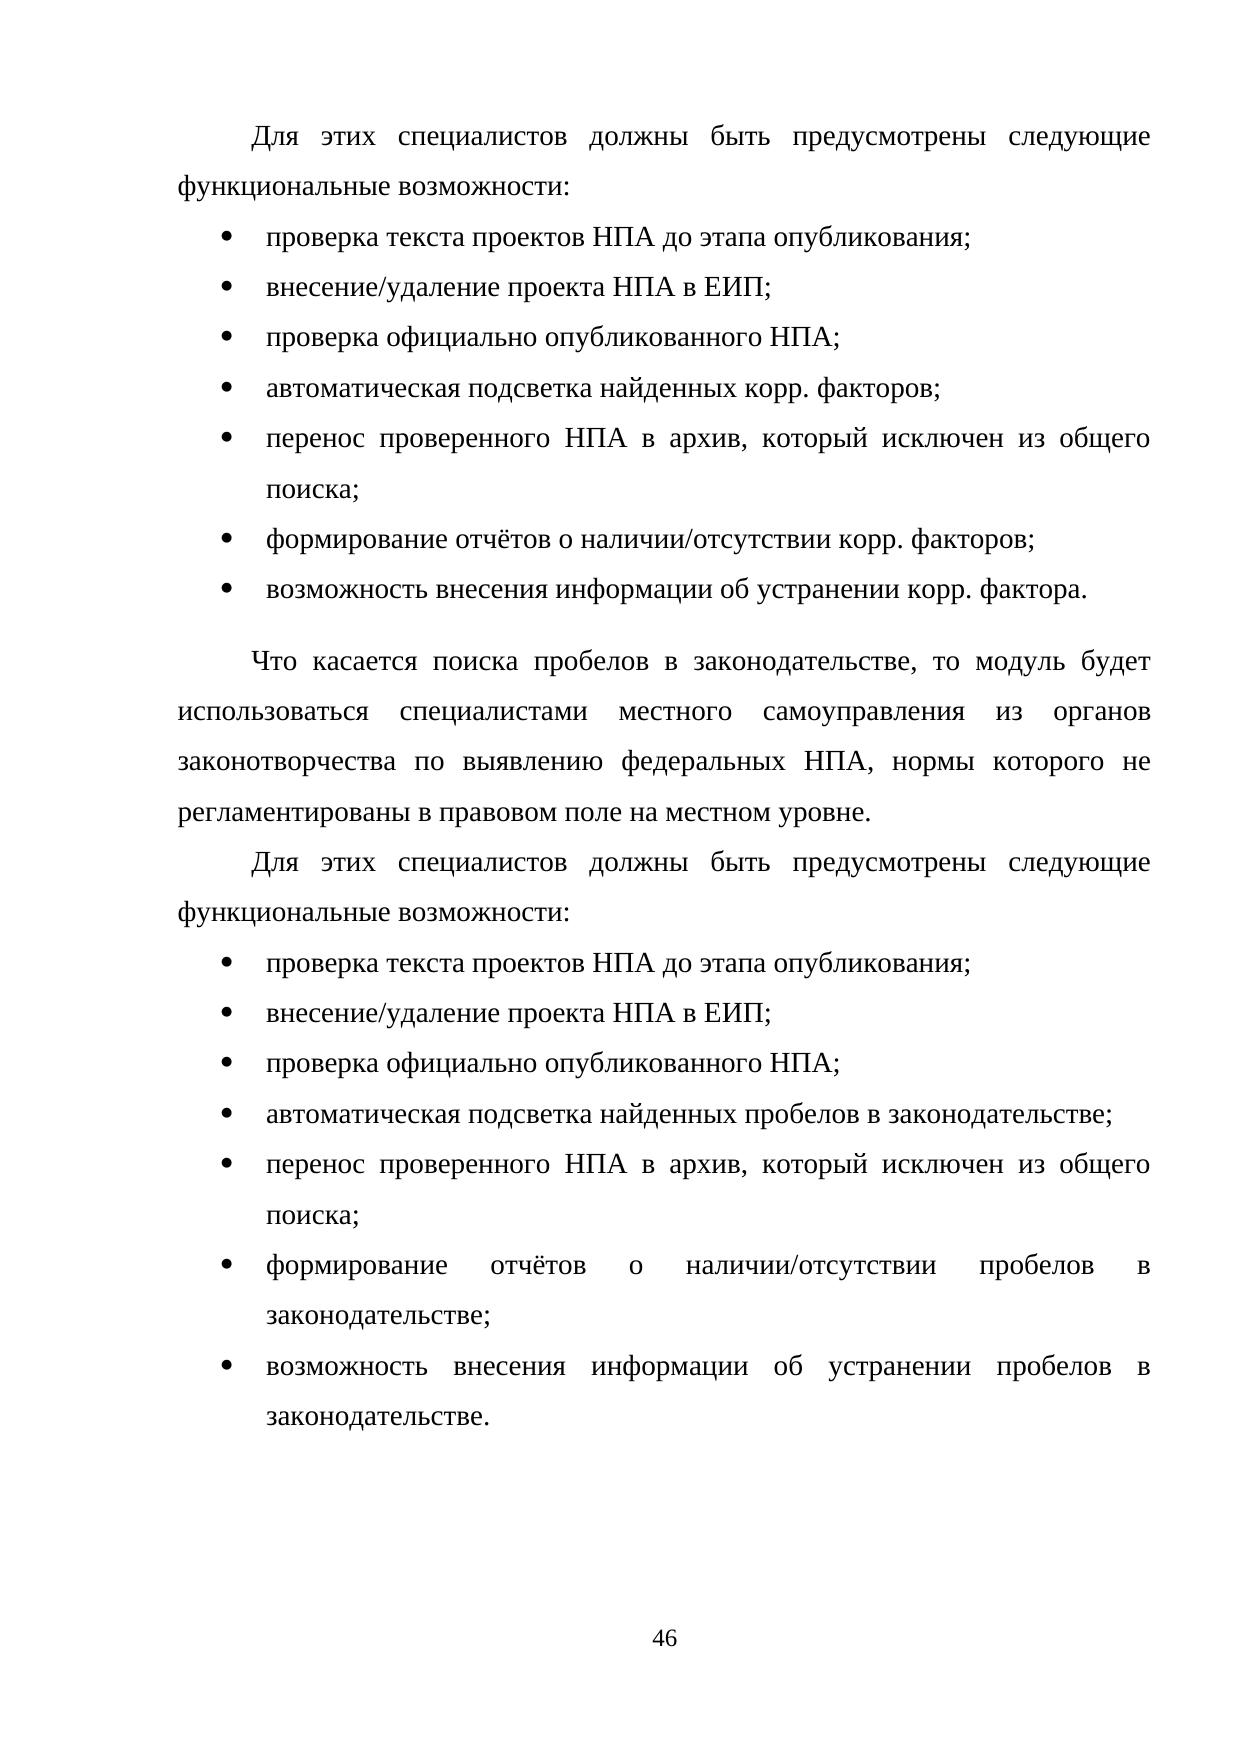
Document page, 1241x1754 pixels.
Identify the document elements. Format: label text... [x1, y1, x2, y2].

list проверка официально опубликованного НПА; [222, 319, 1152, 353]
text Что касается поиска пробелов в законодательстве, то модуль будет использоваться специалистами местного самоуправления из органов законотворчества по выявлению федеральных НПА, нормы которого не регламентированы в правовом поле на местном уровне. [177, 643, 1152, 827]
list формирование отчётов о наличии/отсутствии корр. факторов; [222, 521, 1152, 555]
text Для этих специалистов должны быть предусмотрены следующие функциональные возможности: [177, 844, 1152, 928]
list формирование отчётов о наличии/отсутствии пробелов в законодательстве; [222, 1247, 1152, 1331]
list проверка официально опубликованного НПА; [222, 1046, 1152, 1079]
list автоматическая подсветка найденных корр. факторов; [222, 370, 1152, 404]
text Для этих специалистов должны быть предусмотрены следующие функциональные возможности: [177, 118, 1152, 202]
list автоматическая подсветка найденных пробелов в законодательстве; [222, 1096, 1152, 1129]
list возможность внесения информации об устранении пробелов в законодательстве. [222, 1348, 1152, 1432]
list проверка текста проектов НПА до этапа опубликования; [222, 945, 1152, 978]
list перенос проверенного НПА в архив, который исключен из общего поиска; [222, 1146, 1152, 1230]
list внесение/удаление проекта НПА в ЕИП; [222, 269, 1152, 303]
list возможность внесения информации об устранении корр. фактора. [222, 572, 1152, 605]
list проверка текста проектов НПА до этапа опубликования; [222, 219, 1152, 252]
list внесение/удаление проекта НПА в ЕИП; [222, 995, 1152, 1029]
list перенос проверенного НПА в архив, который исключен из общего поиска; [222, 420, 1152, 504]
